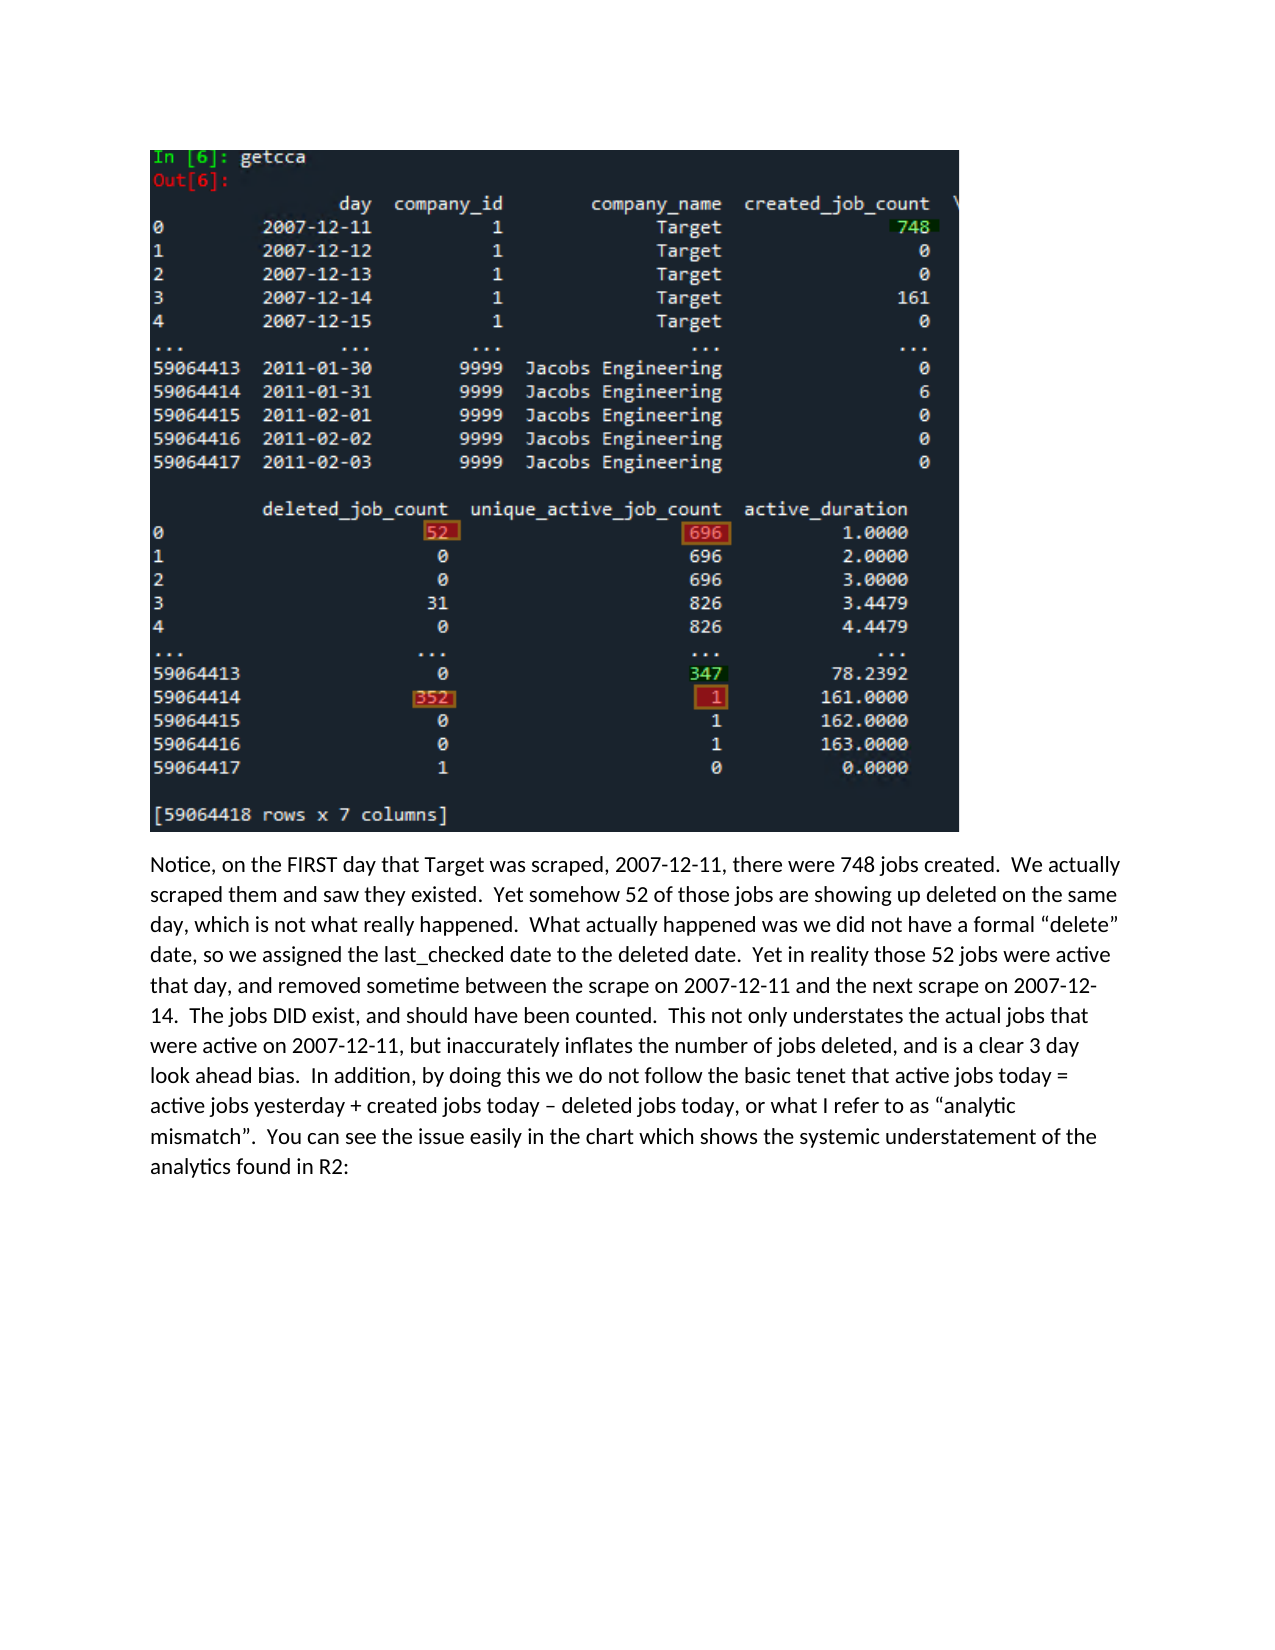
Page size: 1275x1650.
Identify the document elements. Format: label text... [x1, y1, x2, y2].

picture [150, 150, 960, 832]
text Notice, on the FIRST day that Target was scraped, 2007-12-11, there were 748 jobs created. We actually scraped them and saw they existed. Yet somehow 52 of those jobs are showing up deleted on the same day, which is not what really happened. What actually happened was we did not have a formal “delete” date, so we assigned the last_checked date to the deleted date. Yet in reality those 52 jobs were active that day, and removed sometime between the scrape on 2007-12-11 and the next scrape on 2007-12-14. The jobs DID exist, and should have been counted. This not only understates the actual jobs that were active on 2007-12-11, but inaccurately inflates the number of jobs deleted, and is a clear 3 day look ahead bias. In addition, by doing this we do not follow the basic tenet that active jobs today = active jobs yesterday + created jobs today – deleted jobs today, or what I refer to as “analytic mismatch”. You can see the issue easily in the chart which shows the systemic understatement of the analytics found in R2: [150, 850, 1125, 1180]
